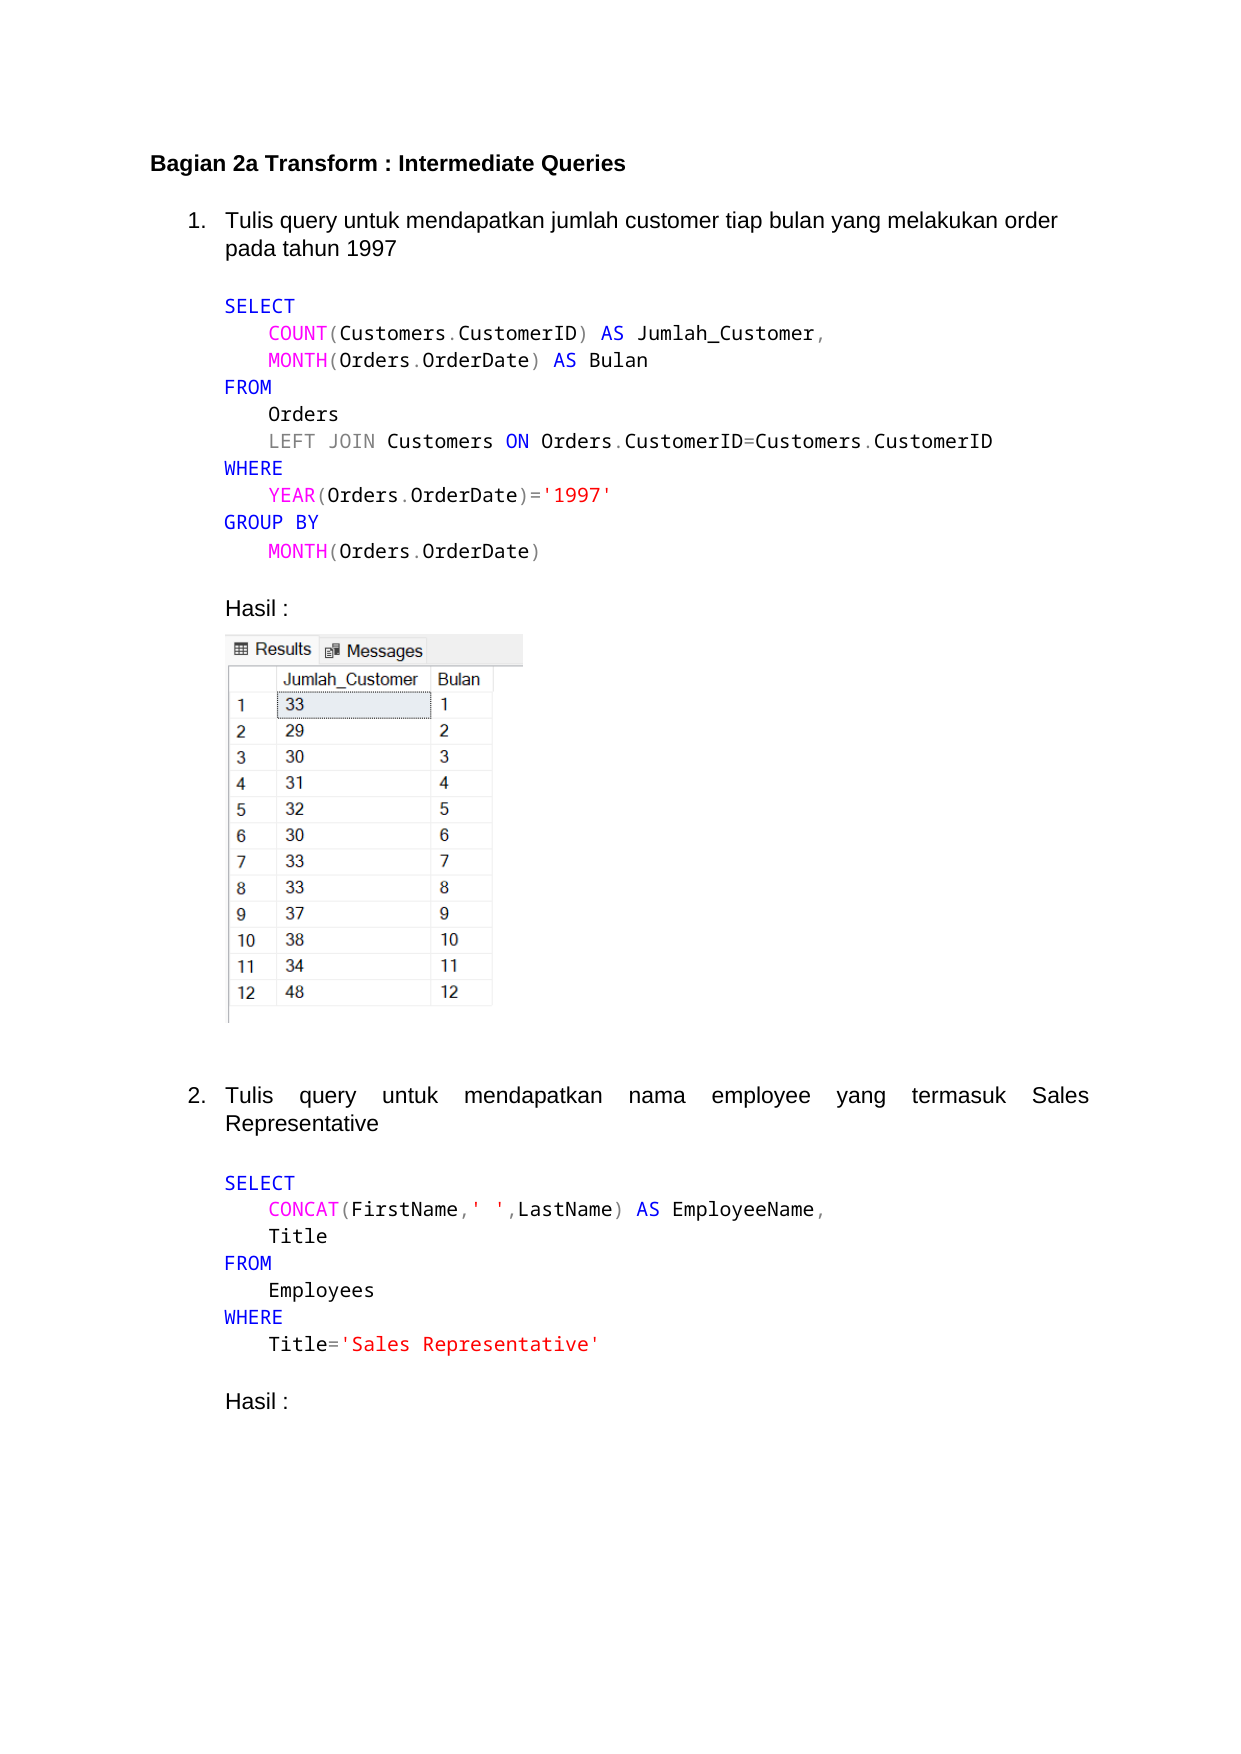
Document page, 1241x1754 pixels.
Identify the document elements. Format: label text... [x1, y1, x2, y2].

text Employees [268, 1277, 1090, 1304]
list MONTH(Orders.OrderDate) [268, 537, 1090, 564]
text LEFT JOIN Customers ON Orders.CustomerID=Customers.CustomerID [239, 427, 1090, 454]
text FROM [224, 373, 1090, 400]
text MONTH(Orders.OrderDate) AS Bulan [268, 346, 1090, 373]
text FROM [224, 1250, 1090, 1277]
text COUNT(Customers.CustomerID) AS Jumlah_Customer, [268, 319, 1090, 346]
list Tulis query untuk mendapatkan jumlah customer tiap bulan yang melakukan order pada tahun 1997 [187, 207, 1090, 262]
picture [225, 634, 523, 1023]
text WHERE [224, 454, 1090, 481]
text WHERE [224, 1304, 1090, 1331]
text SELECT [224, 1169, 1090, 1196]
list Tulis query untuk mendapatkan nama employee yang termasuk Sales Representative [187, 1082, 1090, 1136]
text CONCAT(FirstName,' ',LastName) AS EmployeeName, [268, 1196, 1090, 1223]
text Title [268, 1223, 1090, 1250]
list GROUP BY [224, 508, 1090, 535]
list Hasil : [225, 1388, 1090, 1414]
text SELECT [224, 292, 1090, 319]
text YEAR(Orders.OrderDate)='1997' [224, 481, 1090, 508]
text Bagian 2a Transform : Intermediate Queries [150, 150, 1090, 176]
list Title='Sales Representative' [268, 1331, 1090, 1358]
text Orders [239, 400, 1090, 427]
list Hasil : [225, 594, 1090, 621]
